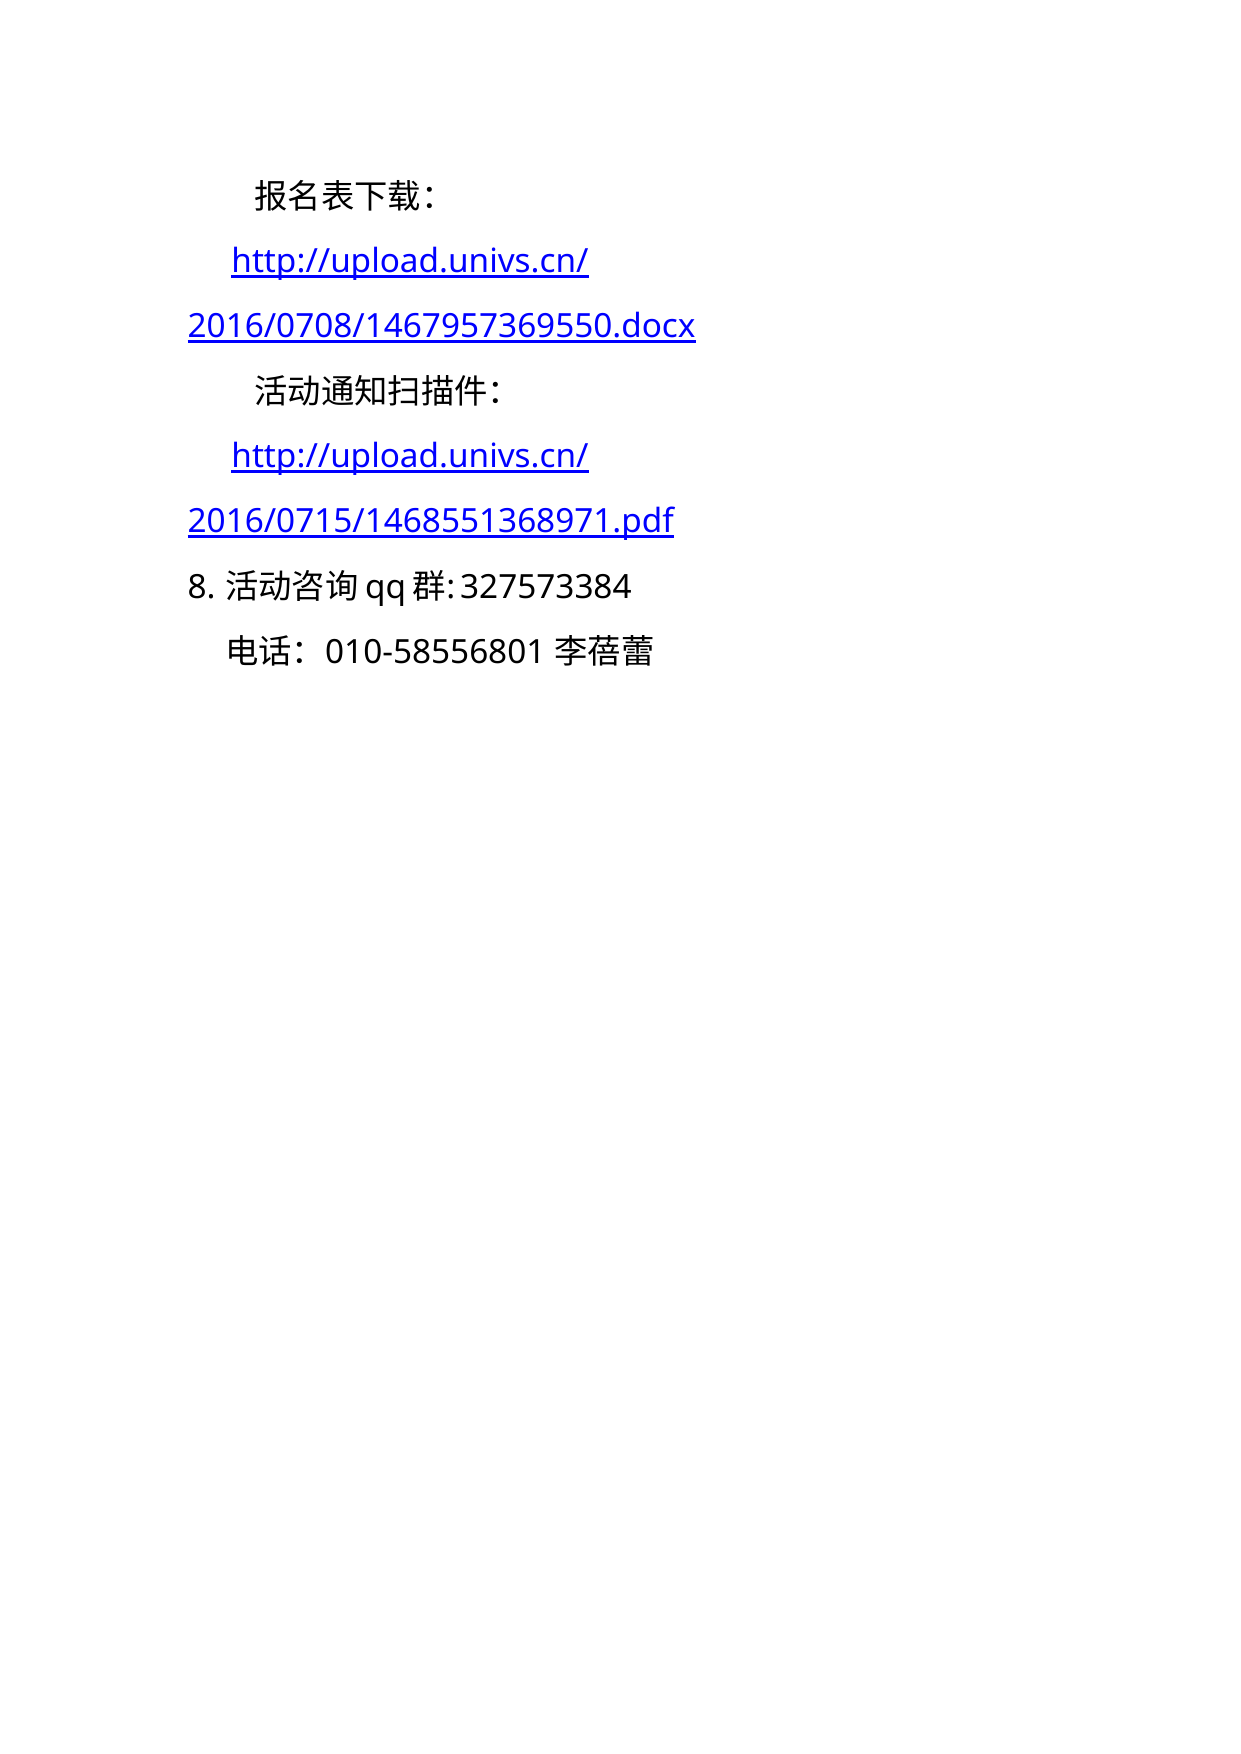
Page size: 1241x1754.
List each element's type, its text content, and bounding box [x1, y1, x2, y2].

list 电话：010-58556801 李蓓蕾 [225, 617, 1053, 682]
list 报名表下载： [187, 162, 1053, 227]
list 活动咨询qq群: 327573384 [187, 552, 1053, 617]
list http://upload.univs.cn/2016/0708/1467957369550.docx [187, 227, 1053, 357]
list http://upload.univs.cn/2016/0715/1468551368971.pdf [187, 422, 1053, 552]
list 活动通知扫描件： [187, 357, 1053, 422]
